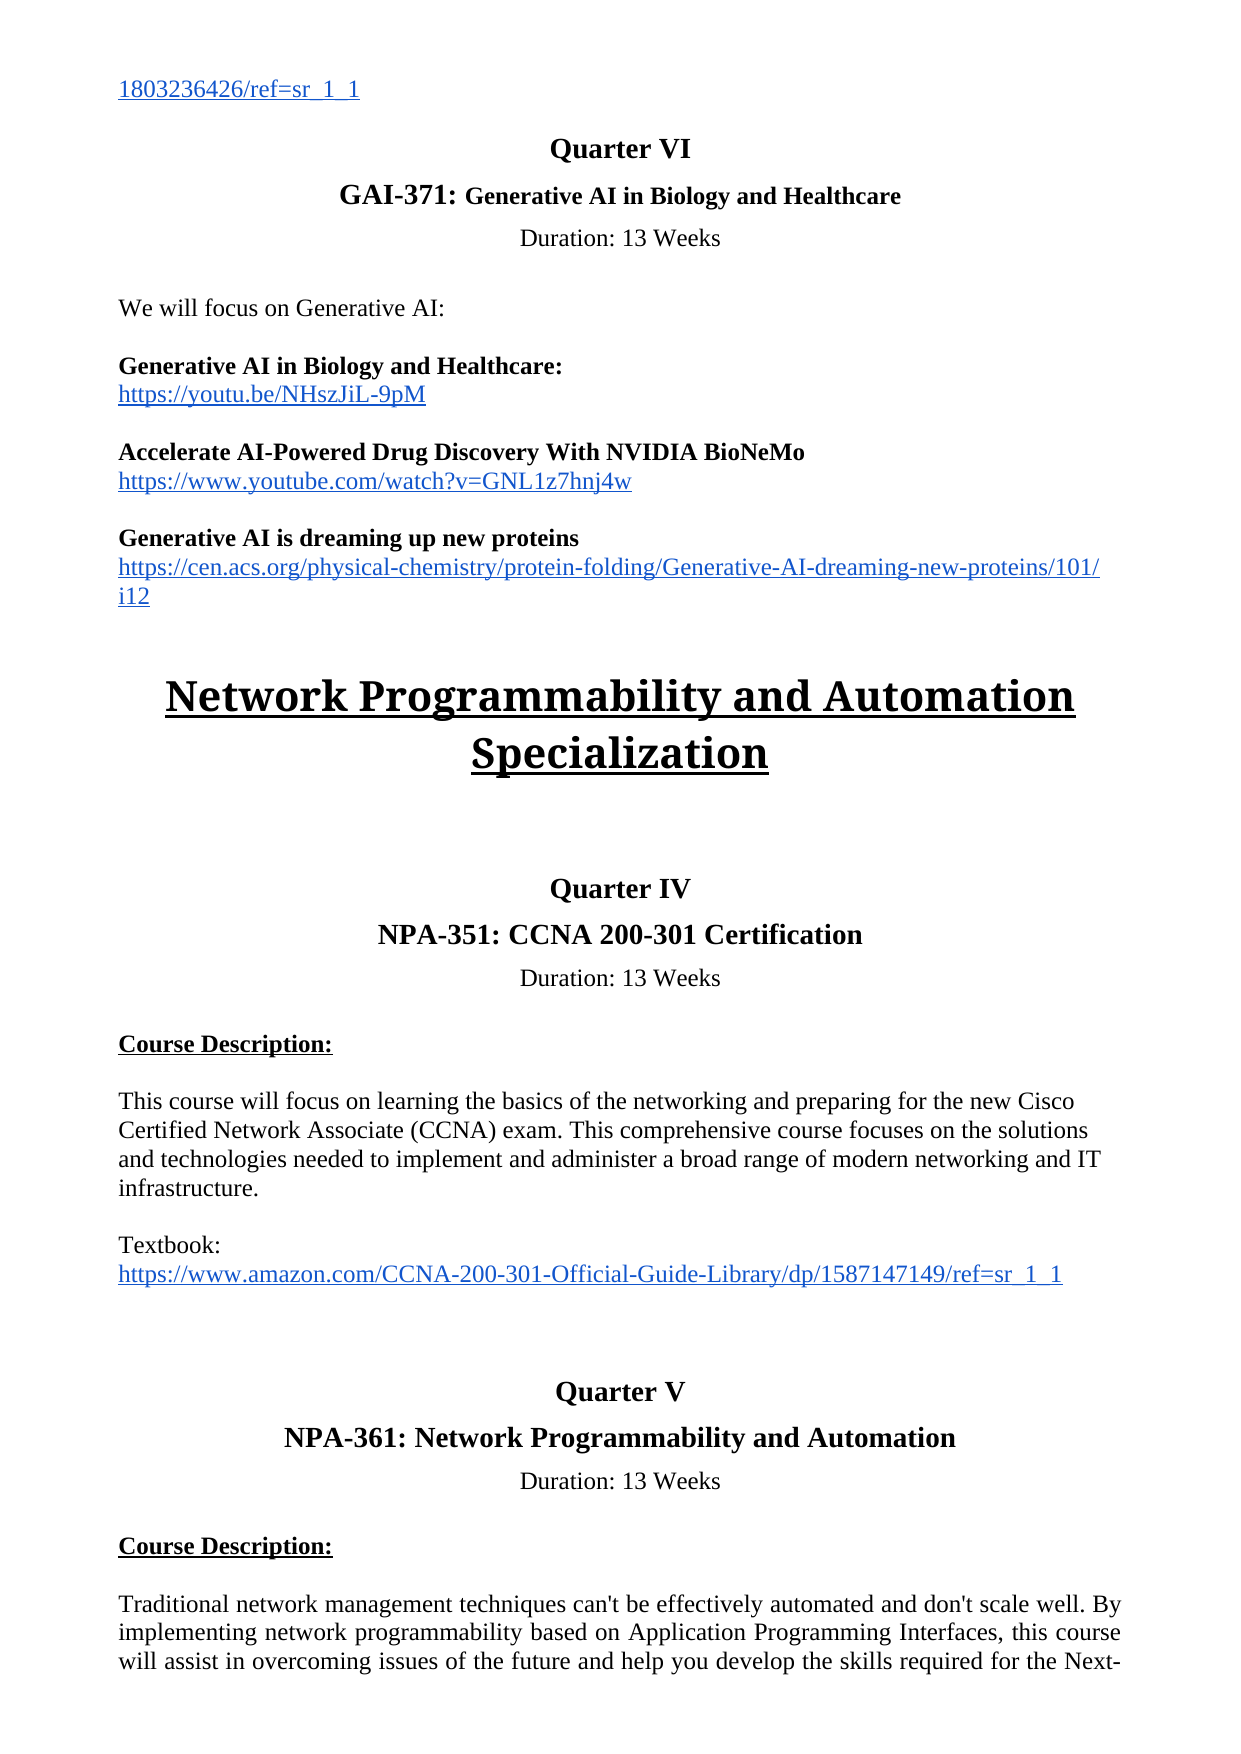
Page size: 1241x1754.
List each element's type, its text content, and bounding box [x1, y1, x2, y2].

text Duration: 13 Weeks [118, 1466, 1122, 1495]
text https://youtu.be/NHszJiL-9pM [118, 379, 1122, 408]
text Textbook: [118, 1230, 1122, 1259]
text We will focus on Generative AI: [118, 293, 1122, 322]
text https://www.amazon.com/CCNA-200-301-Official-Guide-Library/dp/1587147149/ref=sr_1_1 [118, 1259, 1122, 1288]
text https://www.youtube.com/watch?v=GNL1z7hnj4w [118, 466, 1122, 494]
text Quarter V [118, 1374, 1122, 1407]
text Accelerate AI-Powered Drug Discovery With NVIDIA BioNeMo [118, 437, 1122, 466]
text GAI-371: Generative AI in Biology and Healthcare [118, 177, 1122, 211]
text Duration: 13 Weeks [118, 963, 1122, 992]
text Network Programmability and Automation Specialization [118, 667, 1122, 781]
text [118, 1589, 1122, 1675]
text Generative AI in Biology and Healthcare: [118, 351, 1122, 379]
text This course will focus on learning the basics of the networking and preparing for the new Cisco Certified Network Associate (CCNA) exam. This comprehensive course focuses on the solutions and technologies needed to implement and administer a broad range of modern networking and IT infrastructure. [118, 1086, 1122, 1201]
text NPA-351: CCNA 200-301 Certification [118, 917, 1122, 951]
text Generative AI is dreaming up new proteins [118, 523, 1122, 552]
text NPA-361: Network Programmability and Automation [118, 1420, 1122, 1453]
text Quarter IV [118, 871, 1122, 905]
text Course Description: [118, 1531, 1122, 1560]
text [118, 74, 1122, 102]
text Course Description: [118, 1029, 1122, 1058]
text https://cen.acs.org/physical-chemistry/protein-folding/Generative-AI-dreaming-new-proteins/101/i12 [118, 552, 1122, 609]
text Quarter VI [118, 131, 1122, 165]
text Duration: 13 Weeks [118, 223, 1122, 252]
